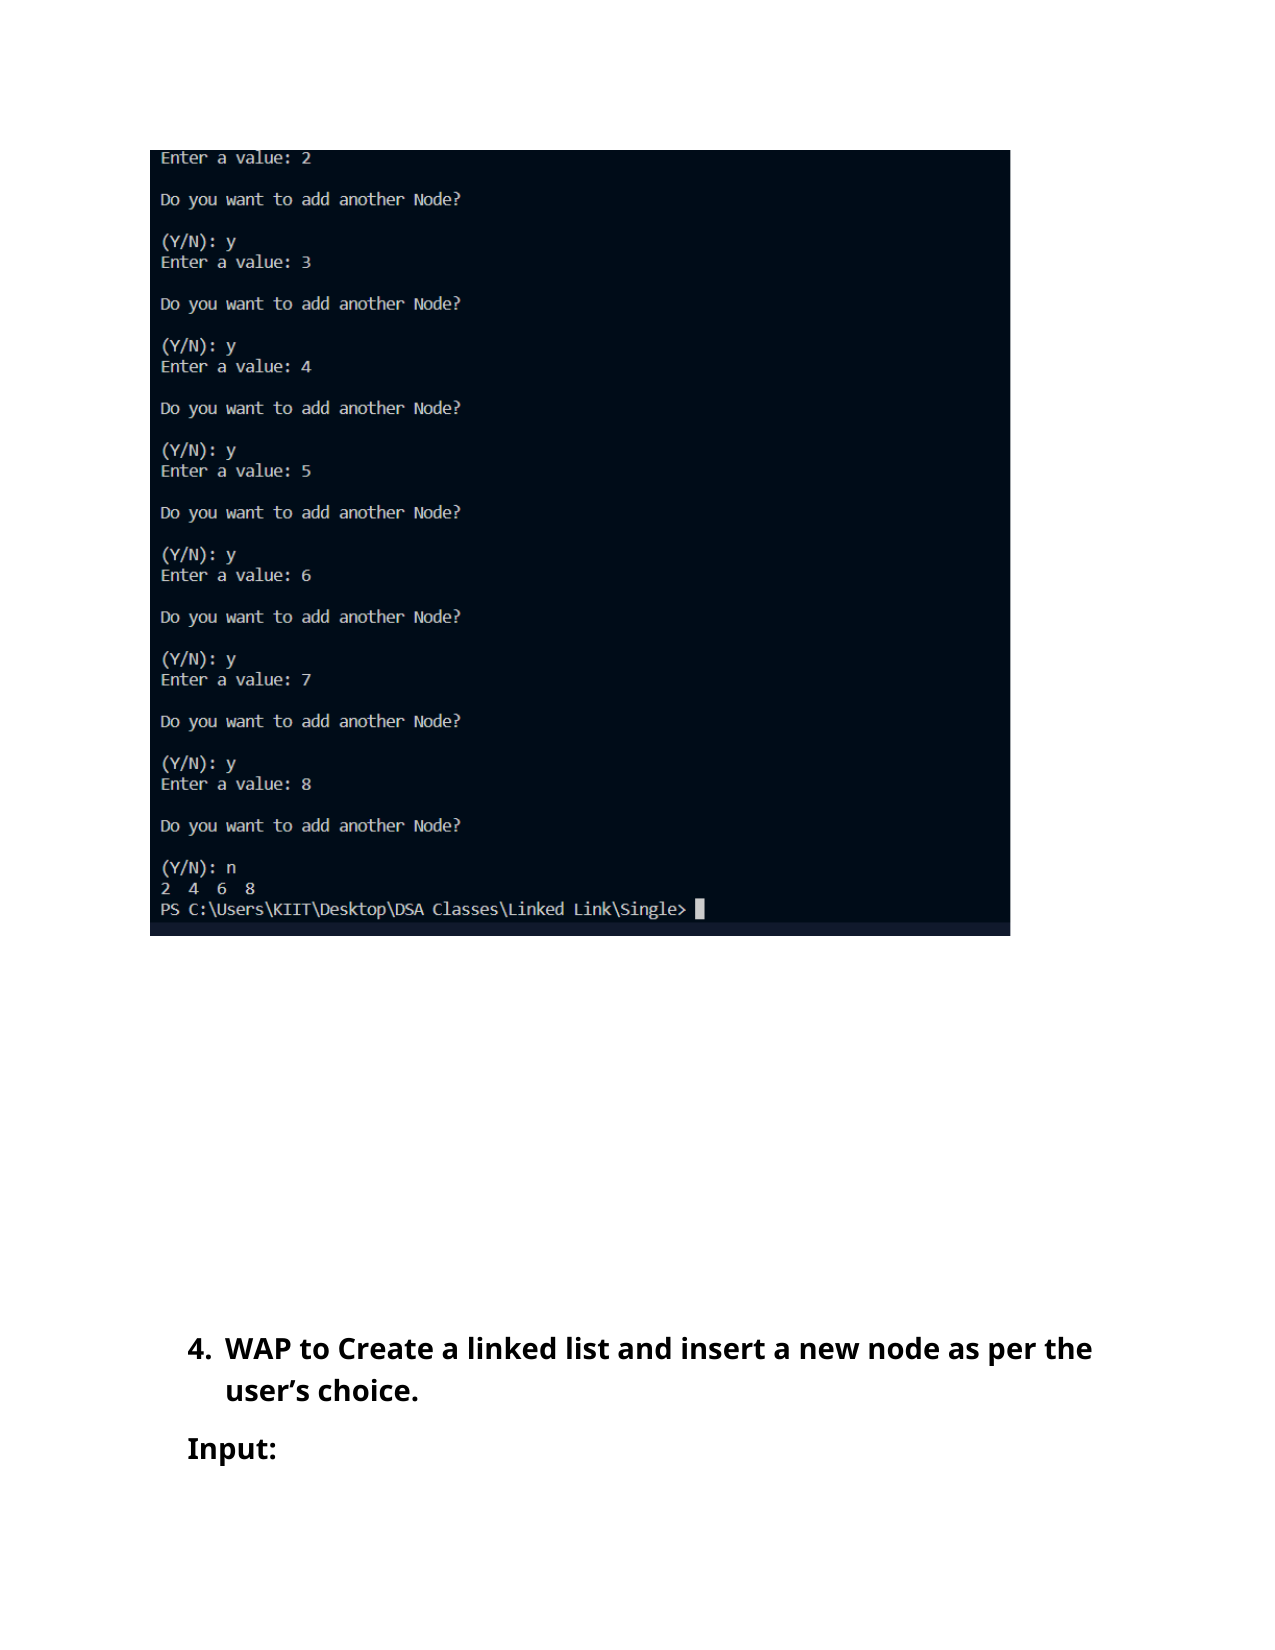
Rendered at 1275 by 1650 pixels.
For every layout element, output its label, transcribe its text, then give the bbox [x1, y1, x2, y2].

text Input: [187, 1428, 1125, 1468]
list WAP to Create a linked list and insert a new node as per the user’s choice. [187, 1328, 1125, 1410]
picture [150, 150, 1011, 936]
